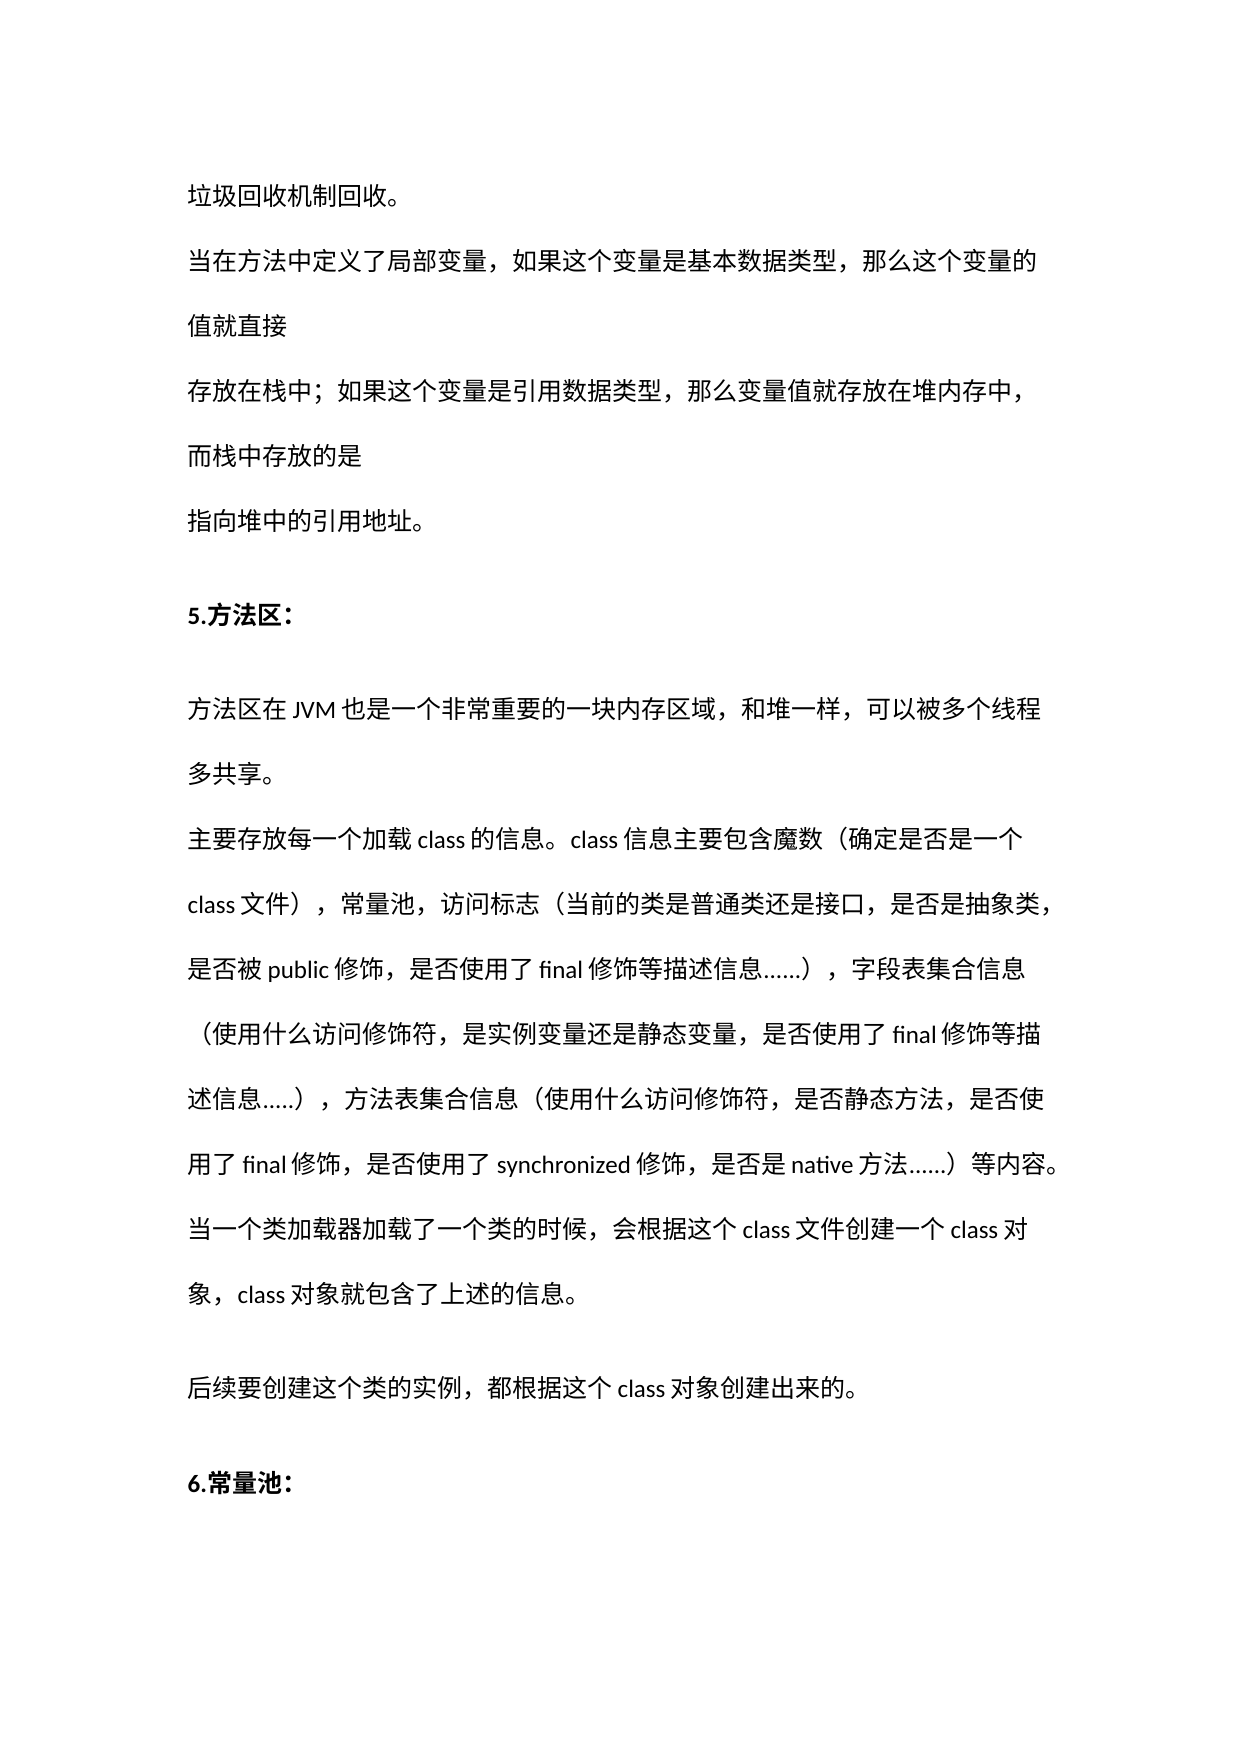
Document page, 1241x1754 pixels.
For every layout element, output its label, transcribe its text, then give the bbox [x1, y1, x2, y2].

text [187, 162, 1053, 552]
text 6.常量池： [187, 1449, 1053, 1514]
text 方法区在JVM也是一个非常重要的一块内存区域，和堆一样，可以被多个线程多共享。 主要存放每一个加载class的信息。class信息主要包含魔数（确定是否是一个class文件），常量池，访问标志（当前的类是普通类还是接口，是否是抽象类，是否被public修饰，是否使用了final修饰等描述信息......），字段表集合信息（使用什么访问修饰符，是实例变量还是静态变量，是否使用了final修饰等描述信息.....），方法表集合信息（使用什么访问修饰符，是否静态方法，是否使用了final修饰，是否使用了synchronized修饰，是否是native方法......）等内容。当一个类加载器加载了一个类的时候，会根据这个class文件创建一个class对象，class对象就包含了上述的信息。 [187, 675, 1053, 1325]
text 后续要创建这个类的实例，都根据这个class对象创建出来的。 [187, 1354, 1053, 1419]
text 5.方法区： [187, 581, 1053, 646]
